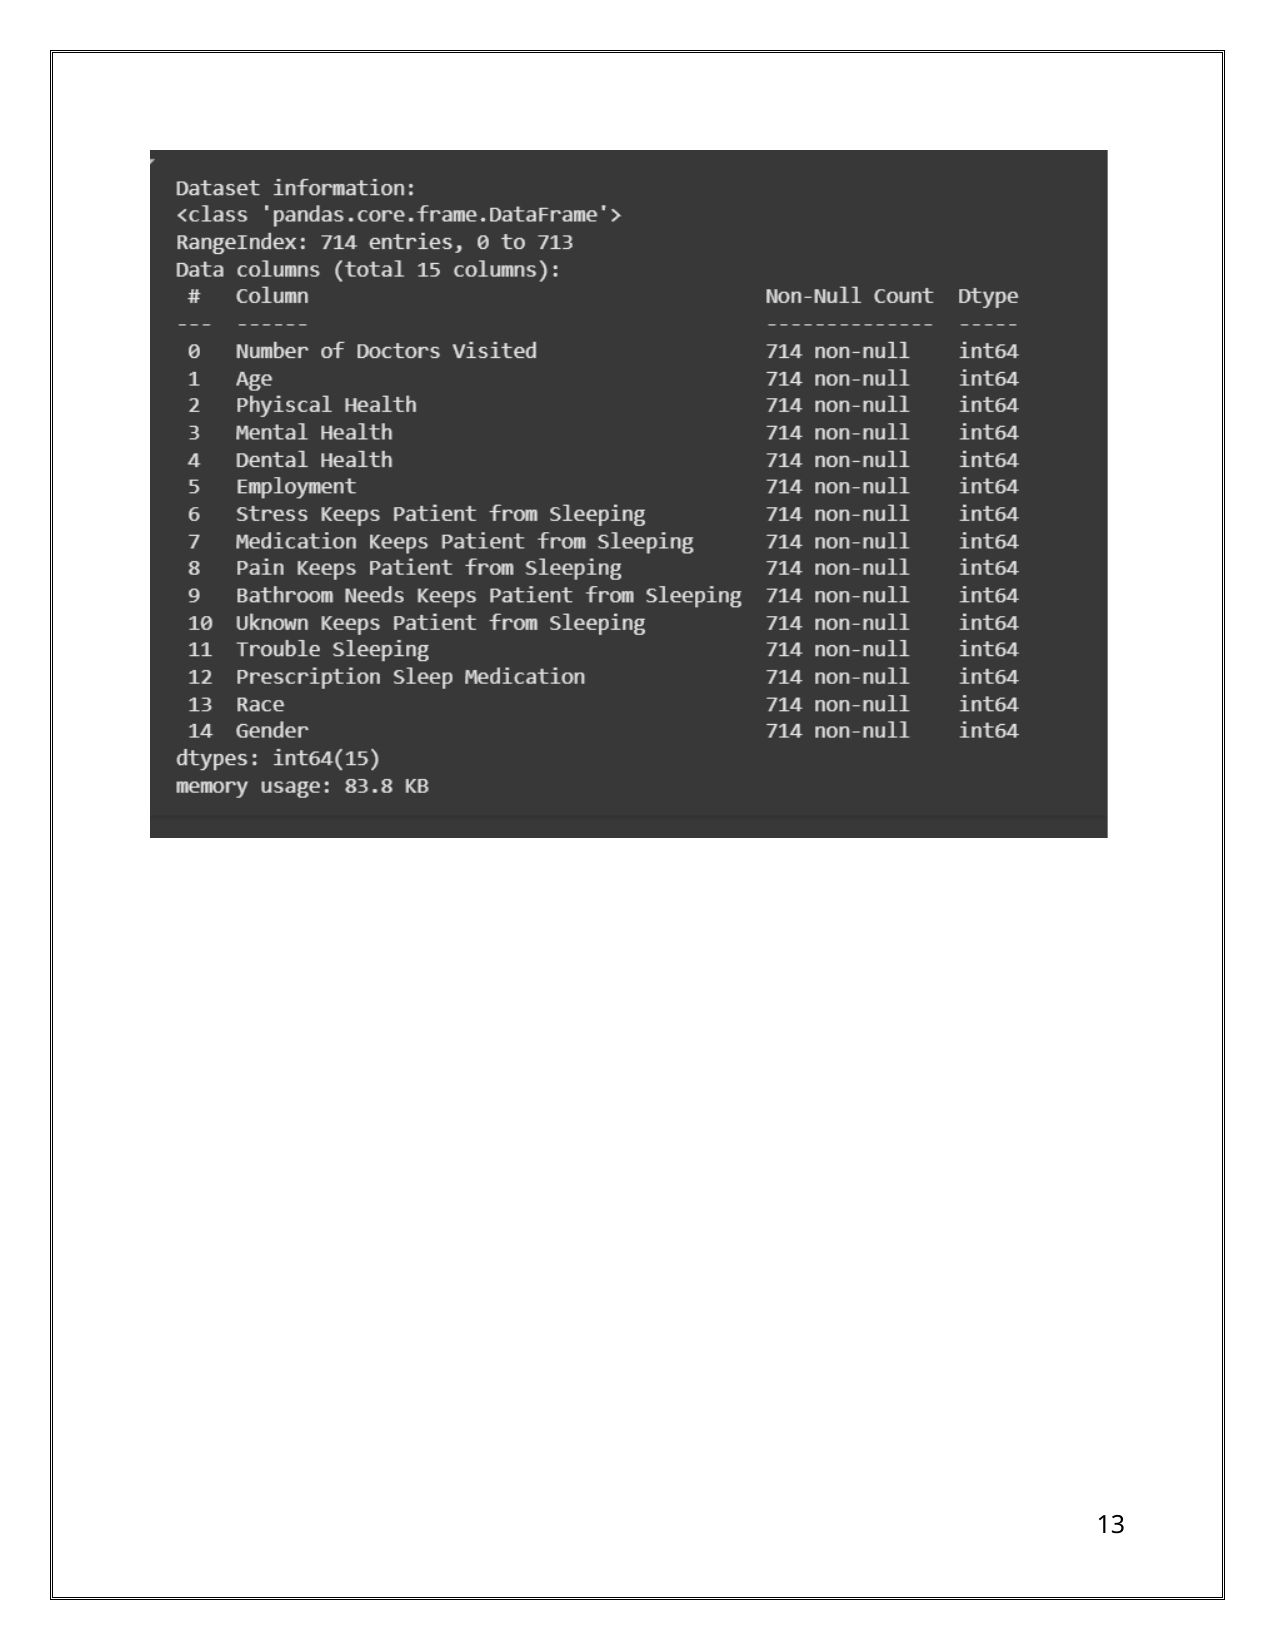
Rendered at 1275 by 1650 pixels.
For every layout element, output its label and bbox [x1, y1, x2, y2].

picture [150, 150, 1108, 838]
